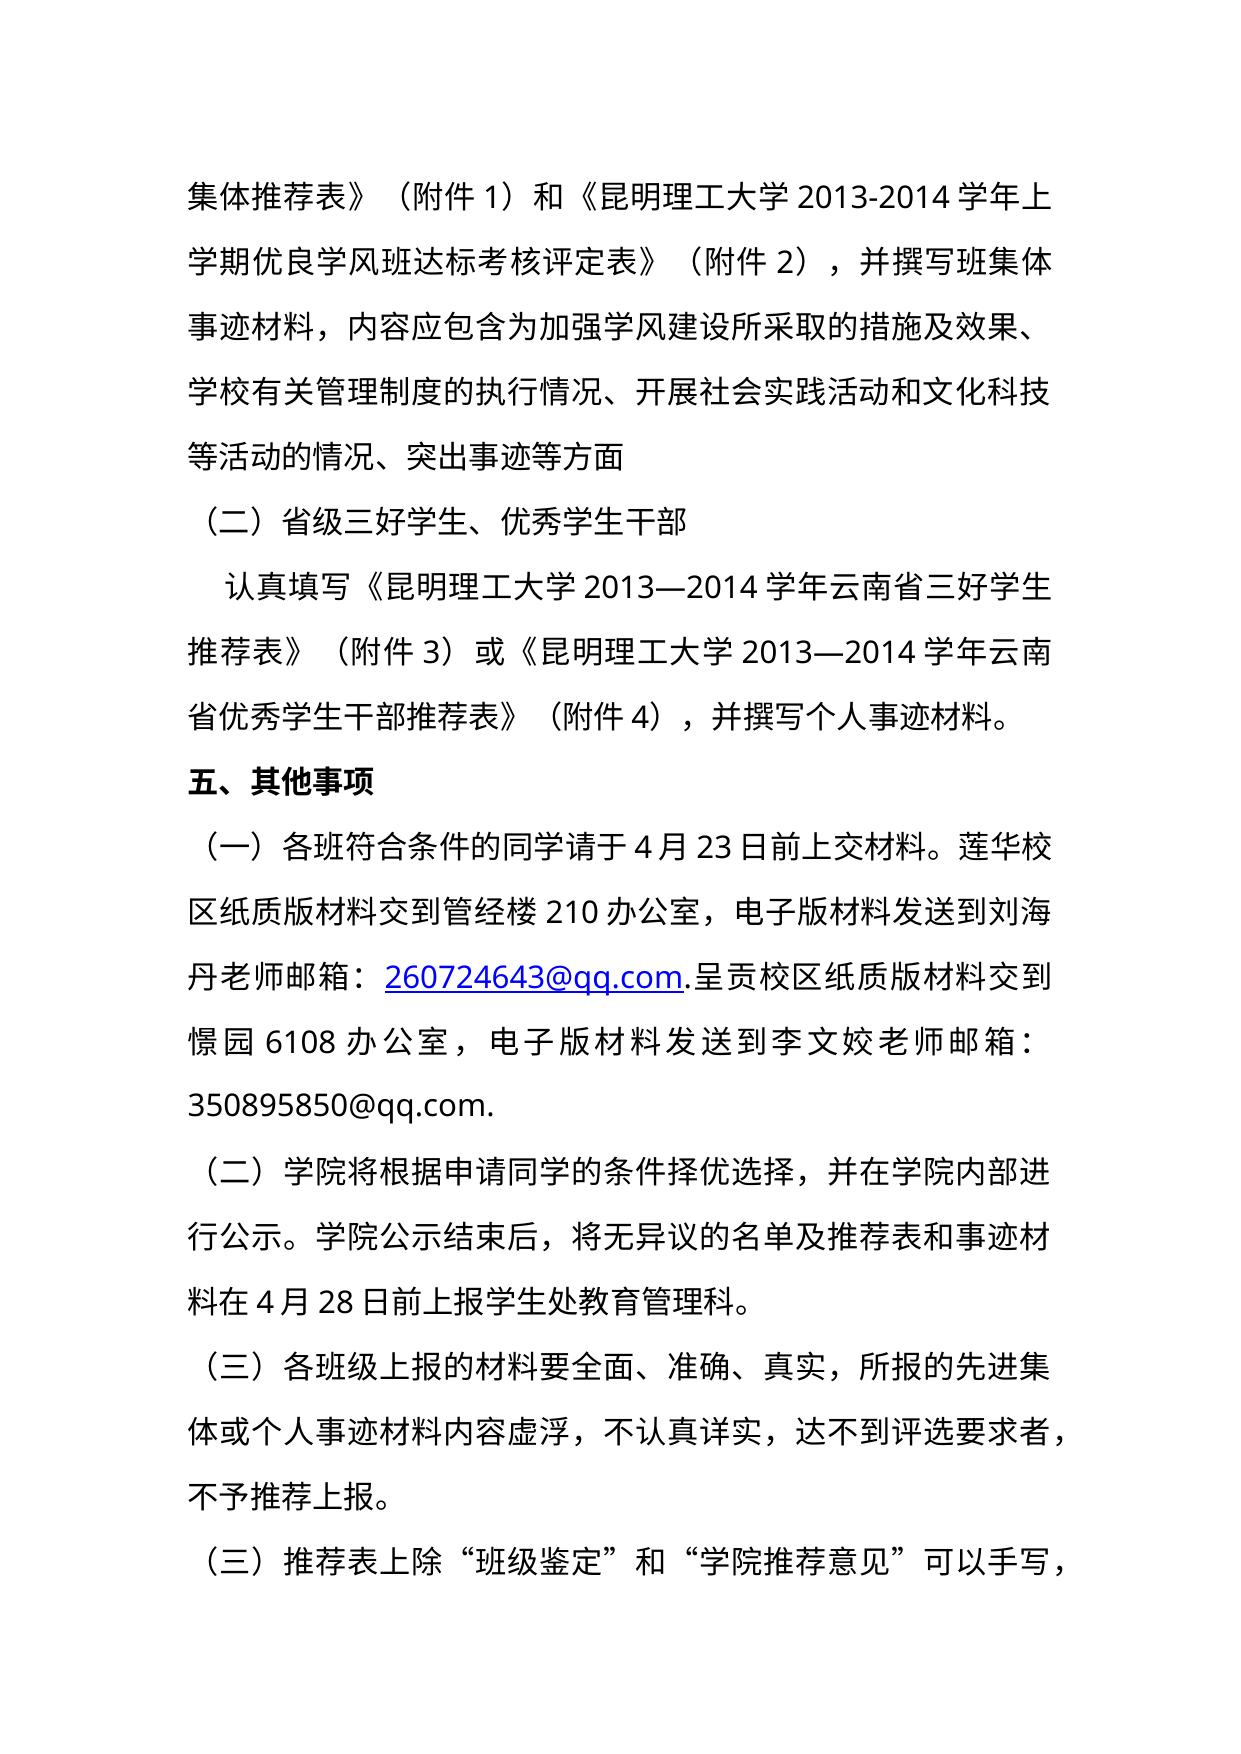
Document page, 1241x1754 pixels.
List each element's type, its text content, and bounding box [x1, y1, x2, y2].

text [187, 1527, 1053, 1592]
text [187, 162, 1053, 487]
text （二）学院将根据申请同学的条件择优选择，并在学院内部进行公示。学院公示结束后，将无异议的名单及推荐表和事迹材料在4月28日前上报学生处教育管理科。 [187, 1137, 1053, 1332]
text 五、其他事项 [187, 747, 1053, 812]
text （三）各班级上报的材料要全面、准确、真实，所报的先进集体或个人事迹材料内容虚浮，不认真详实，达不到评选要求者，不予推荐上报。 [187, 1332, 1053, 1527]
text （一）各班符合条件的同学请于4月23日前上交材料。莲华校区纸质版材料交到管经楼210办公室，电子版材料发送到刘海丹老师邮箱：260724643@qq.com.呈贡校区纸质版材料交到憬园6108办公室，电子版材料发送到李文姣老师邮箱：350895850@qq.com. [187, 812, 1053, 1137]
text 认真填写《昆明理工大学2013—2014学年云南省三好学生推荐表》（附件3）或《昆明理工大学2013—2014学年云南省优秀学生干部推荐表》（附件4），并撰写个人事迹材料。 [187, 552, 1053, 747]
text （二）省级三好学生、优秀学生干部 [187, 487, 1053, 552]
